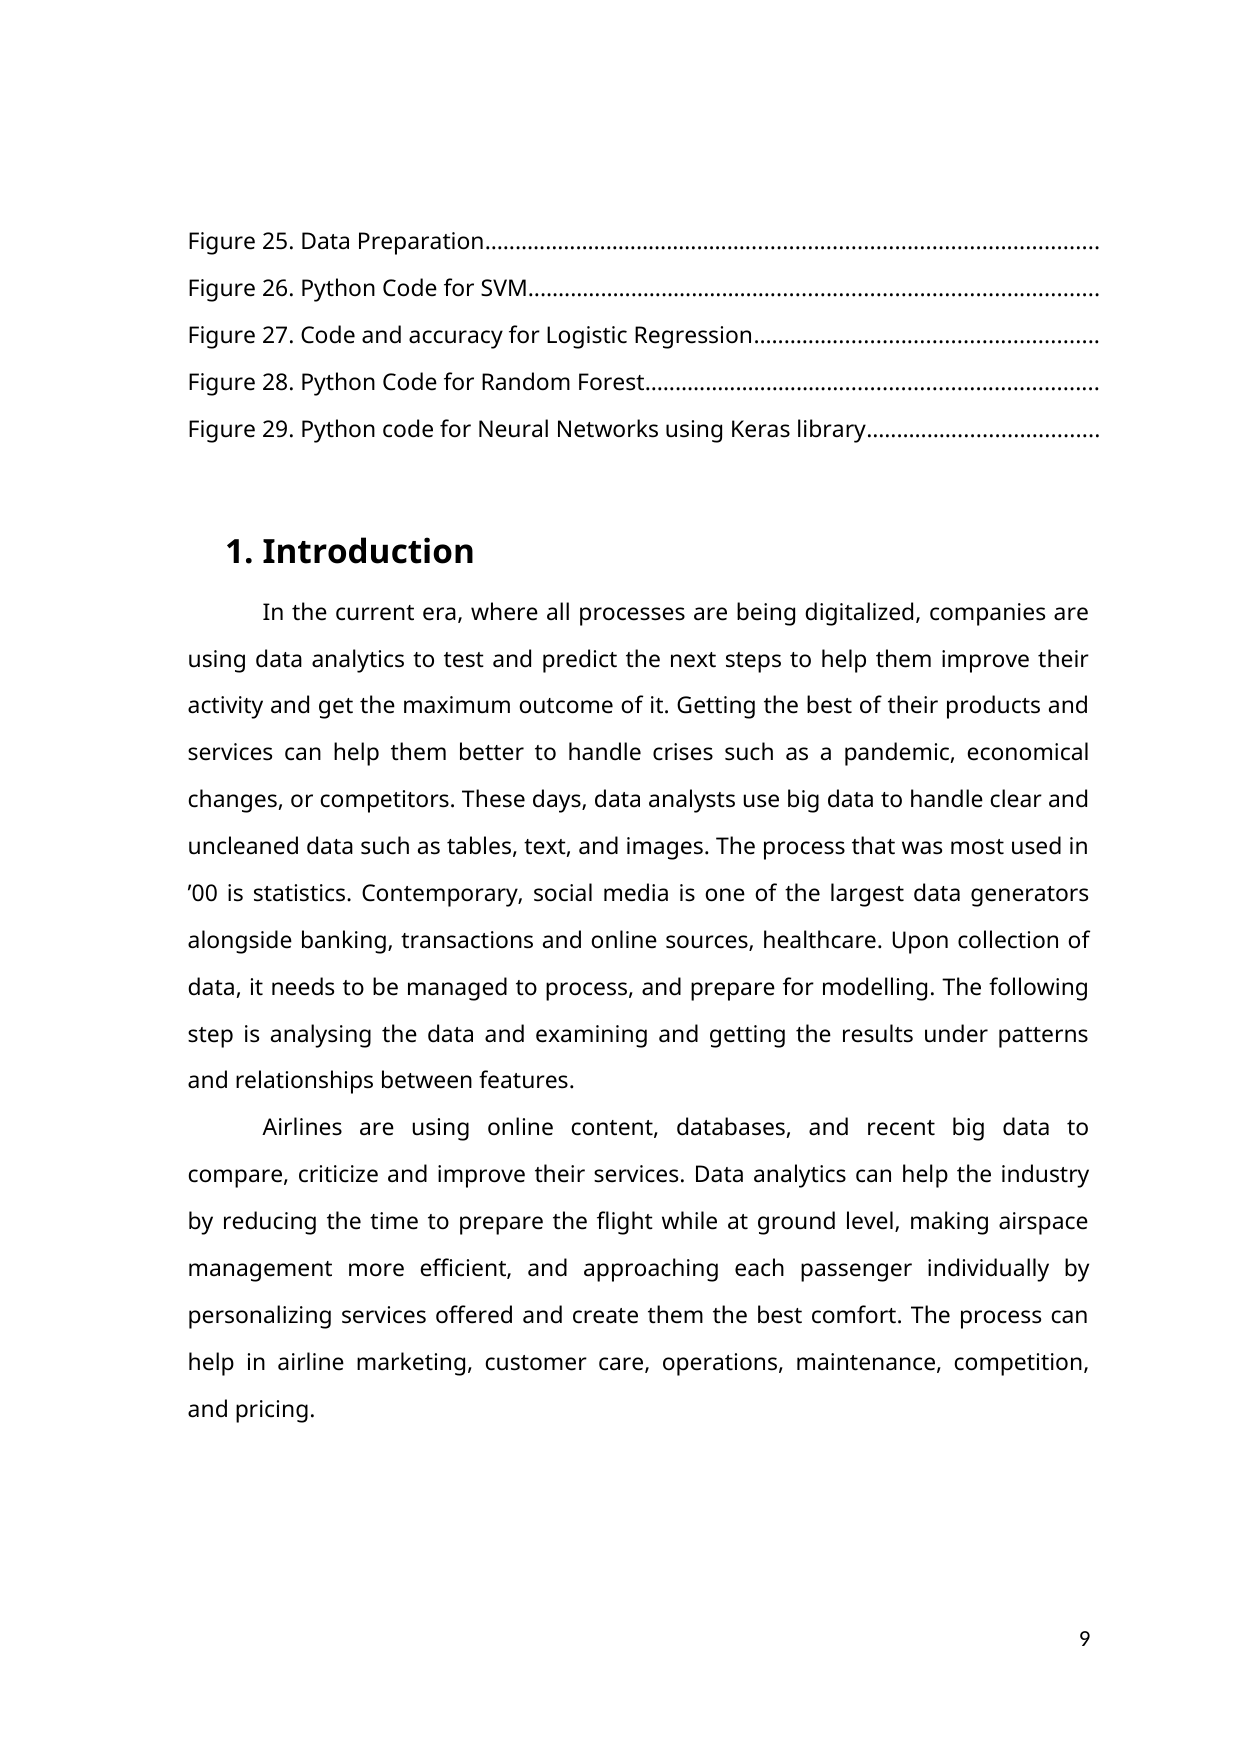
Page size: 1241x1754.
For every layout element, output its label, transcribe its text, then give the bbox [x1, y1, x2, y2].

text Figure 29. Python code for Neural Networks using Keras library 47 [187, 412, 1090, 444]
text In the current era, where all processes are being digitalized, companies are using data analytics to test and predict the next steps to help them improve their activity and get the maximum outcome of it. Getting the best of their products and services can help them better to handle crises such as a pandemic, economical changes, or competitors. These days, data analysts use big data to handle clear and uncleaned data such as tables, text, and images. The process that was most used in ’00 is statistics. Contemporary, social media is one of the largest data generators alongside banking, transactions and online sources, healthcare. Upon collection of data, it needs to be managed to process, and prepare for modelling. The following step is analysing the data and examining and getting the results under patterns and relationships between features. [187, 596, 1090, 1096]
subtitle Introduction [225, 527, 1090, 573]
text Figure 25. Data Preparation 44 [187, 225, 1090, 256]
text Figure 27. Code and accuracy for Logistic Regression 45 [187, 319, 1090, 350]
text Figure 28. Python Code for Random Forest 46 [187, 366, 1090, 397]
text Airlines are using online content, databases, and recent big data to compare, criticize and improve their services. Data analytics can help the industry by reducing the time to prepare the flight while at ground level, making airspace management more efficient, and approaching each passenger individually by personalizing services offered and create them the best comfort. The process can help in airline marketing, customer care, operations, maintenance, competition, and pricing. [187, 1111, 1090, 1424]
text Figure 26. Python Code for SVM 44 [187, 272, 1090, 303]
